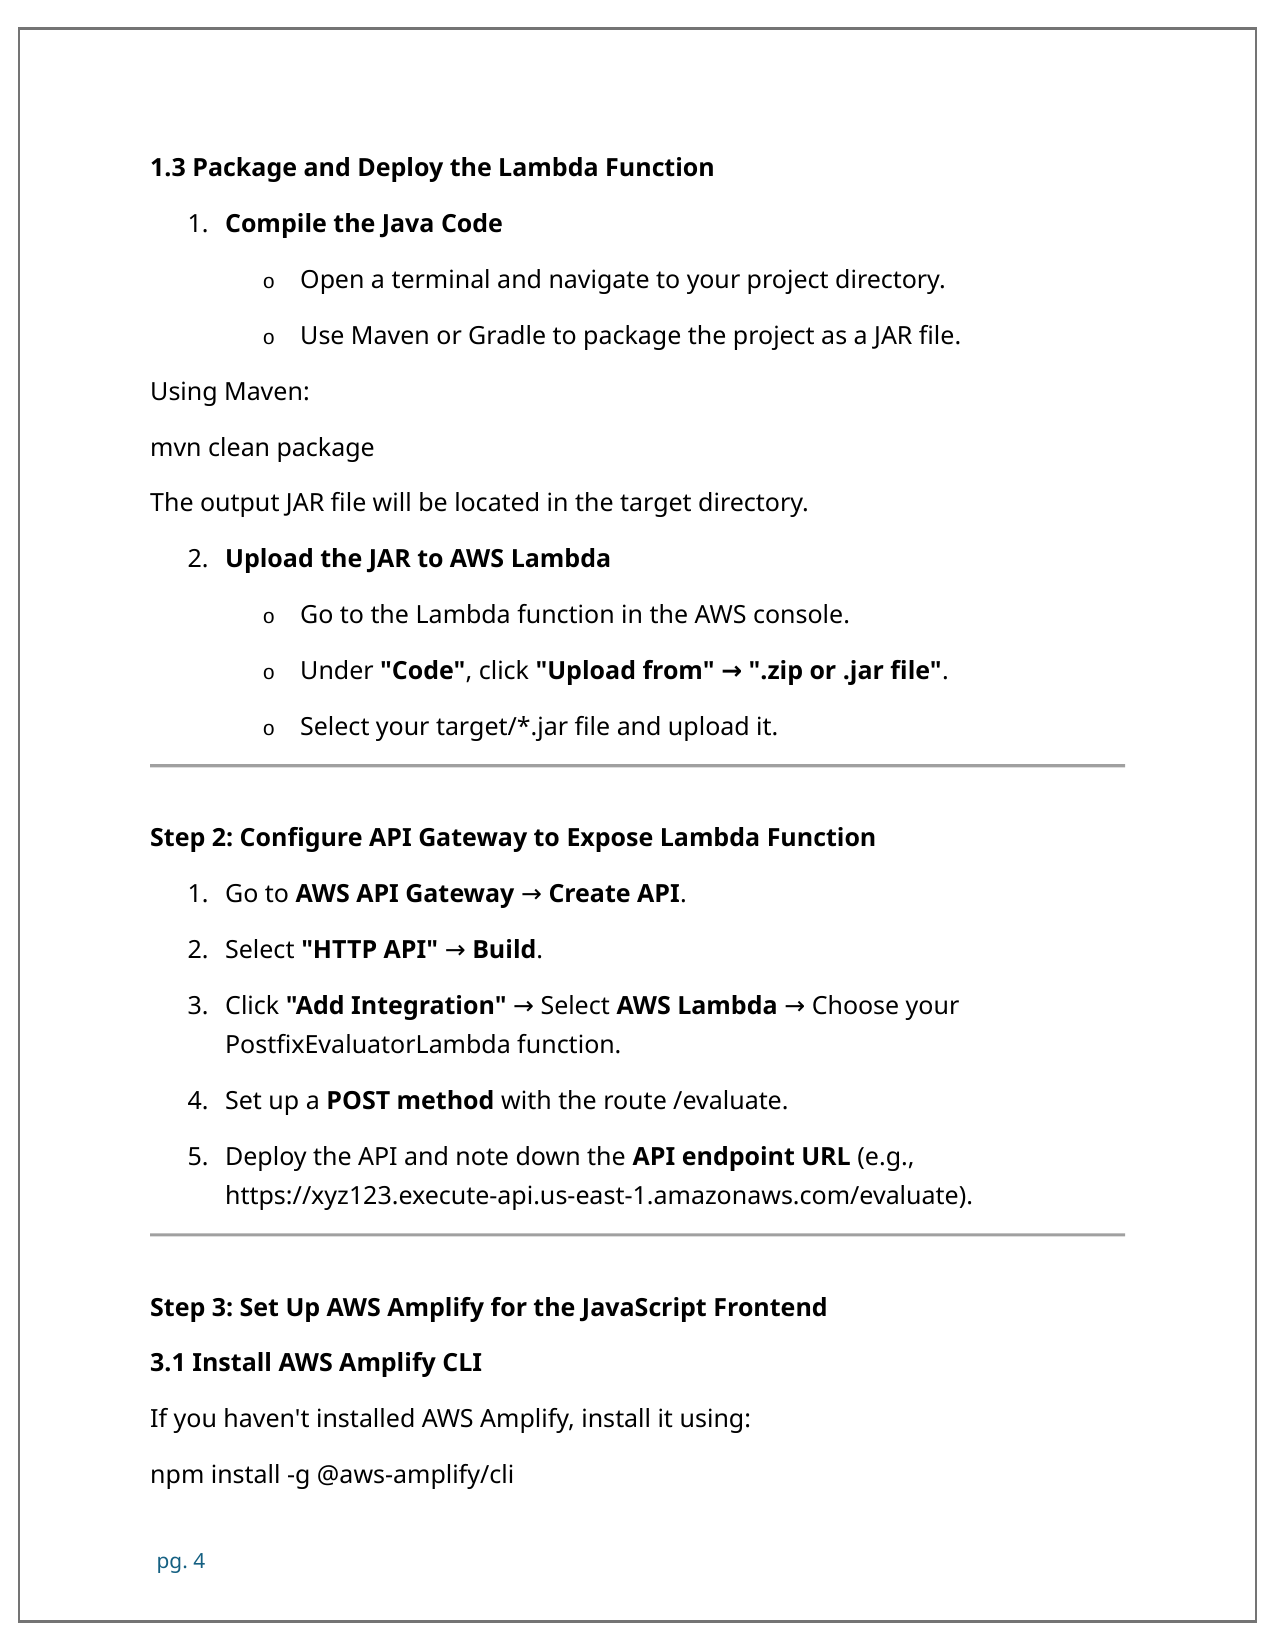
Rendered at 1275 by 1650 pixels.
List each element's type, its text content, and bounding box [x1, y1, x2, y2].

text mvn clean package [150, 429, 1125, 463]
text Step 2: Configure API Gateway to Expose Lambda Function [150, 820, 1125, 854]
text If you haven't installed AWS Amplify, install it using: [150, 1401, 1125, 1435]
list Deploy the API and note down the API endpoint URL (e.g., https://xyz123.execute-api.us-east-1.amazonaws.com/evaluate). [187, 1138, 1125, 1212]
list Click "Add Integration" → Select AWS Lambda → Choose your PostfixEvaluatorLambda function. [187, 987, 1125, 1061]
text Using Maven: [150, 373, 1125, 407]
text 3.1 Install AWS Amplify CLI [150, 1345, 1125, 1379]
list Set up a POST method with the route /evaluate. [187, 1082, 1125, 1117]
list Use Maven or Gradle to package the project as a JAR file. [262, 317, 1125, 352]
text npm install -g @aws-amplify/cli [150, 1457, 1125, 1491]
list Go to the Lambda function in the AWS console. [262, 597, 1125, 631]
list Upload the JAR to AWS Lambda [187, 541, 1125, 575]
list Under "Code", click "Upload from" → ".zip or .jar file". [262, 652, 1125, 687]
list Compile the Java Code [187, 206, 1125, 240]
list Open a terminal and navigate to your project directory. [262, 262, 1125, 296]
list Go to AWS API Gateway → Create API. [187, 876, 1125, 910]
text Step 3: Set Up AWS Amplify for the JavaScript Frontend [150, 1289, 1125, 1323]
list Select your target/*.jar file and upload it. [262, 708, 1125, 742]
text 1.3 Package and Deploy the Lambda Function [150, 150, 1125, 184]
list Select "HTTP API" → Build. [187, 932, 1125, 966]
text The output JAR file will be located in the target directory. [150, 485, 1125, 519]
